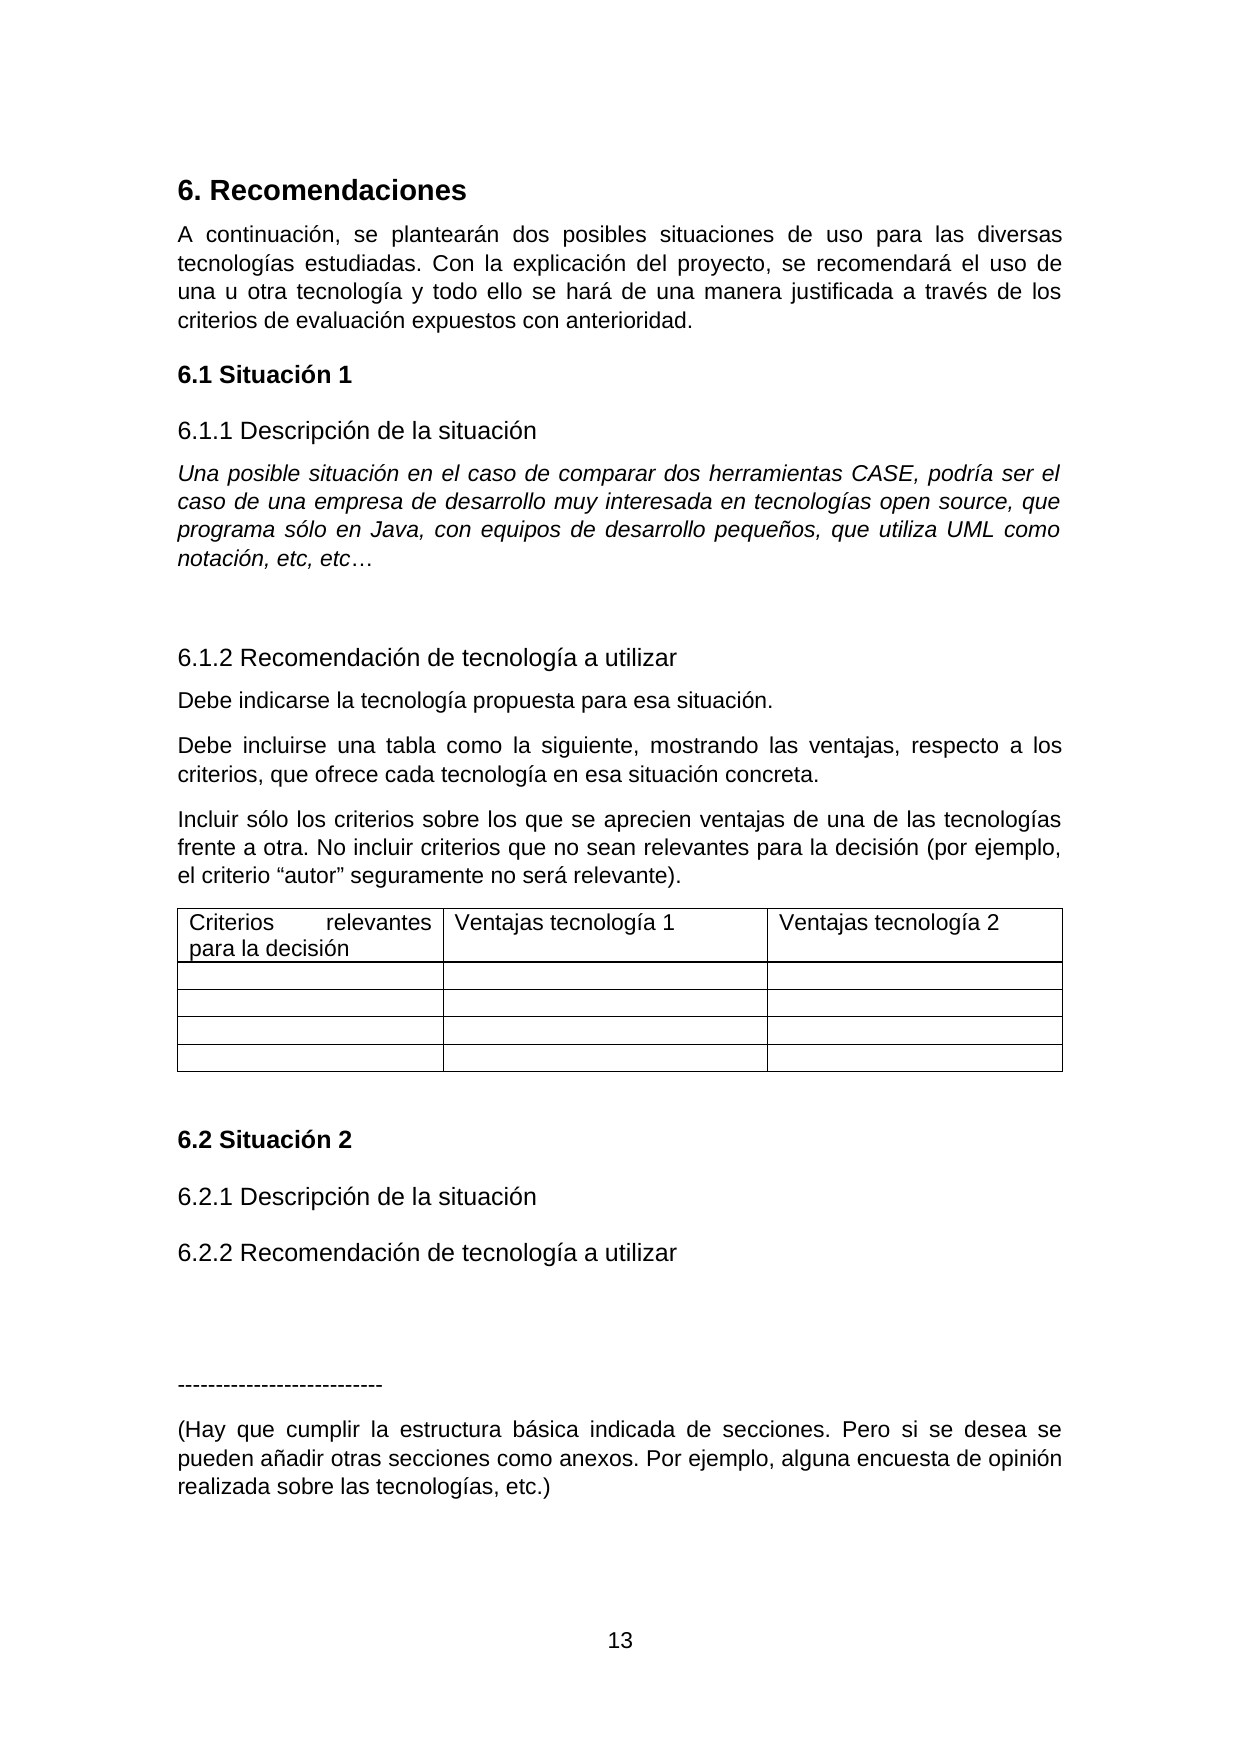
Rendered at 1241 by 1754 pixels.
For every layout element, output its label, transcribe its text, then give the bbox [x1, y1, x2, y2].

subtitle 6.1 Situación 1 [177, 360, 1063, 389]
table_cell [444, 1017, 767, 1043]
table_cell [444, 963, 767, 989]
text Debe incluirse una tabla como la siguiente, mostrando las ventajas, respecto a los criterios, que ofrece cada tecnología en esa situación concreta. [177, 732, 1063, 787]
table_cell [178, 1045, 443, 1071]
table_header Ventajas tecnología 2 [768, 909, 1062, 961]
table_cell [768, 1045, 1062, 1071]
subtitle 6. Recomendaciones [177, 173, 1063, 206]
subtitle 6.2.2 Recomendación de tecnología a utilizar [177, 1237, 1063, 1266]
subtitle 6.2 Situación 2 [177, 1125, 1063, 1154]
table_cell [178, 963, 443, 989]
table_cell [178, 990, 443, 1016]
text --------------------------- [177, 1371, 1063, 1398]
table_cell [444, 990, 767, 1016]
table_header Criterios relevantes para la decisión [178, 909, 443, 961]
table_cell [768, 1017, 1062, 1043]
table_cell [768, 963, 1062, 989]
text A continuación, se plantearán dos posibles situaciones de uso para las diversas tecnologías estudiadas. Con la explicación del proyecto, se recomendará el uso de una u otra tecnología y todo ello se hará de una manera justificada a través de los criterios de evaluación expuestos con anterioridad. [177, 221, 1063, 333]
text (Hay que cumplir la estructura básica indicada de secciones. Pero si se desea se pueden añadir otras secciones como anexos. Por ejemplo, alguna encuesta de opinión realizada sobre las tecnologías, etc.) [177, 1416, 1063, 1499]
table_cell [768, 990, 1062, 1016]
table_header Ventajas tecnología 1 [444, 909, 767, 961]
subtitle 6.2.1 Descripción de la situación [177, 1181, 1063, 1210]
subtitle 6.1.1 Descripción de la situación [177, 416, 1063, 445]
text Una posible situación en el caso de comparar dos herramientas CASE, podría ser el caso de una empresa de desarrollo muy interesada en tecnologías open source, que programa sólo en Java, con equipos de desarrollo pequeños, que utiliza UML como notación, etc, etc… [177, 459, 1063, 571]
text Incluir sólo los criterios sobre los que se aprecien ventajas de una de las tecnologías frente a otra. No incluir criterios que no sean relevantes para la decisión (por ejemplo, el criterio “autor” seguramente no será relevante). [177, 806, 1063, 889]
table_cell [444, 1045, 767, 1071]
text Debe indicarse la tecnología propuesta para esa situación. [177, 687, 1063, 713]
subtitle 6.1.2 Recomendación de tecnología a utilizar [177, 643, 1063, 672]
table_cell [178, 1017, 443, 1043]
